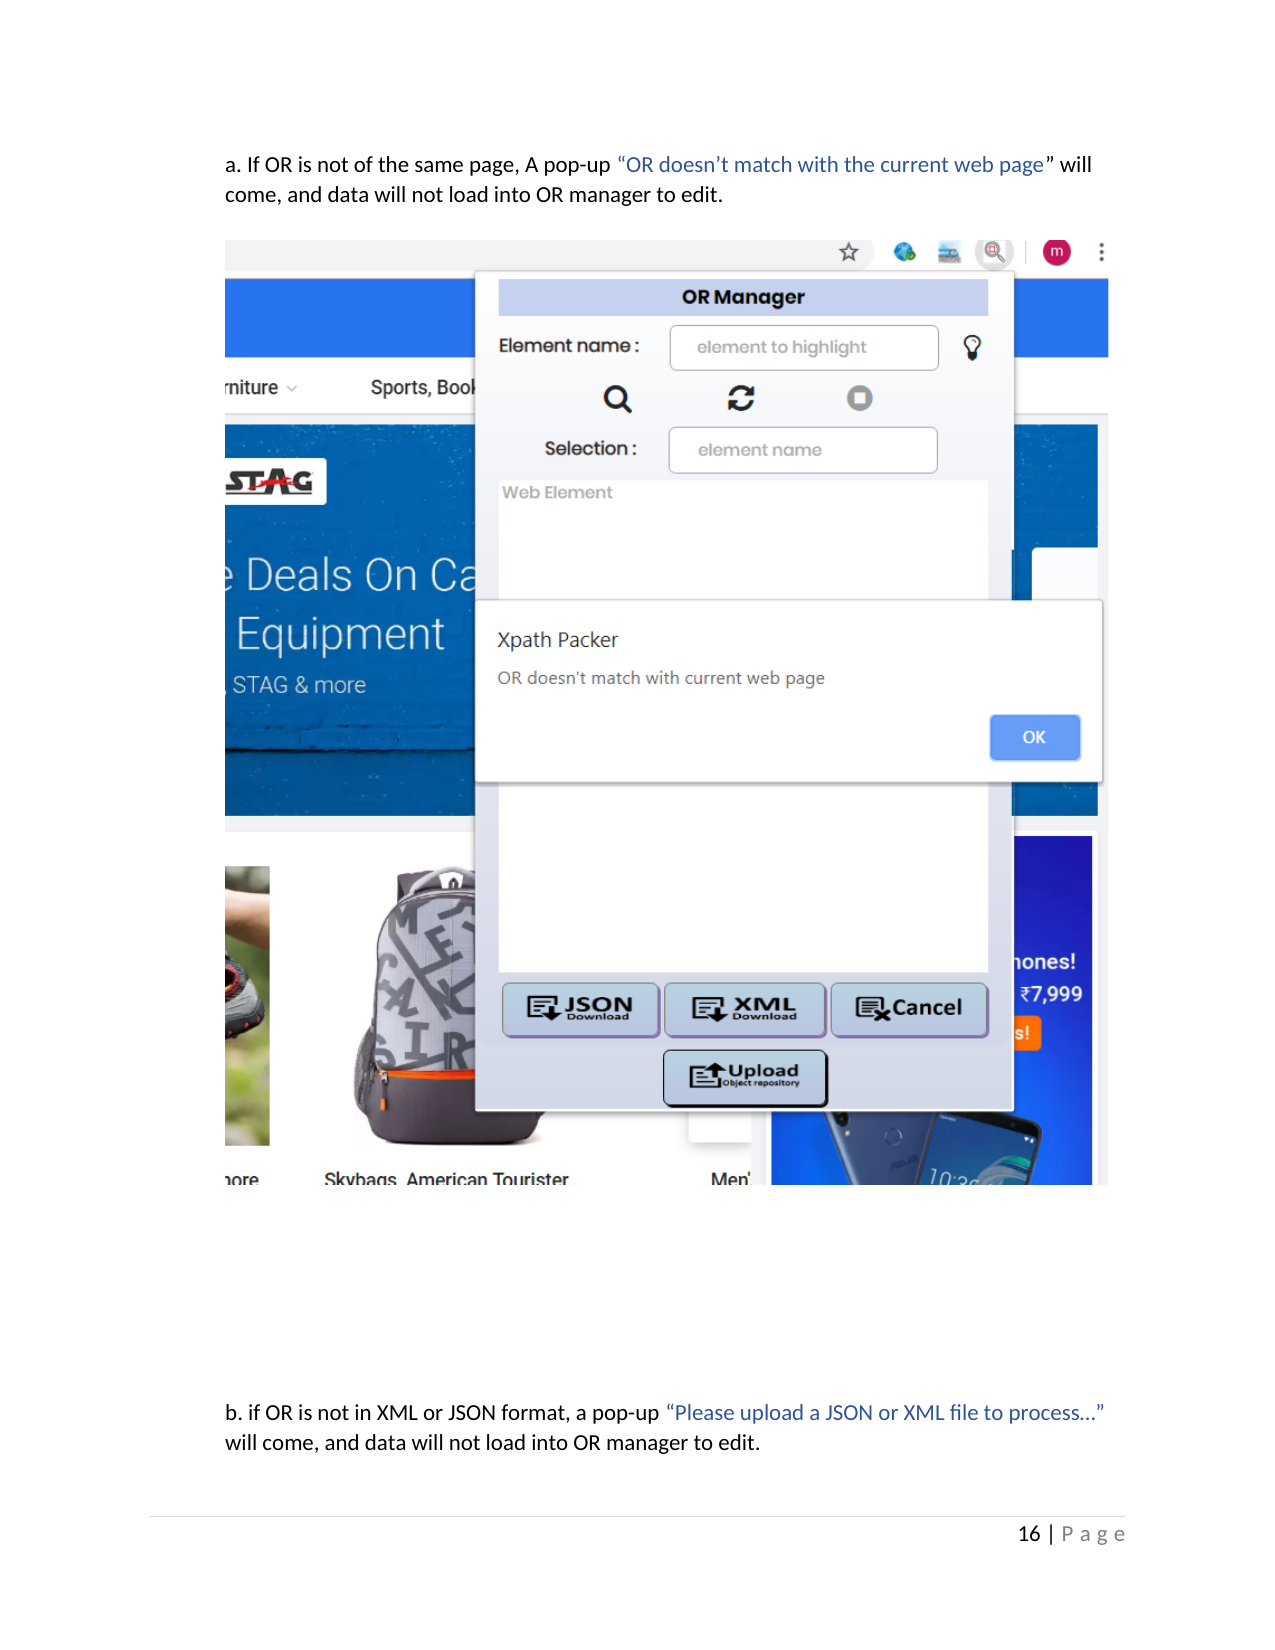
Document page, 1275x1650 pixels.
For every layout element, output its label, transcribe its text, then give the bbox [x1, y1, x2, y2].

list a. If OR is not of the same page, A pop-up “OR doesn’t match with the current web page” will come, and data will not load into OR manager to edit. [225, 150, 1125, 208]
picture [225, 240, 1109, 1185]
list b. if OR is not in XML or JSON format, a pop-up “Please upload a JSON or XML file to process…” will come, and data will not load into OR manager to edit. [225, 1398, 1125, 1456]
